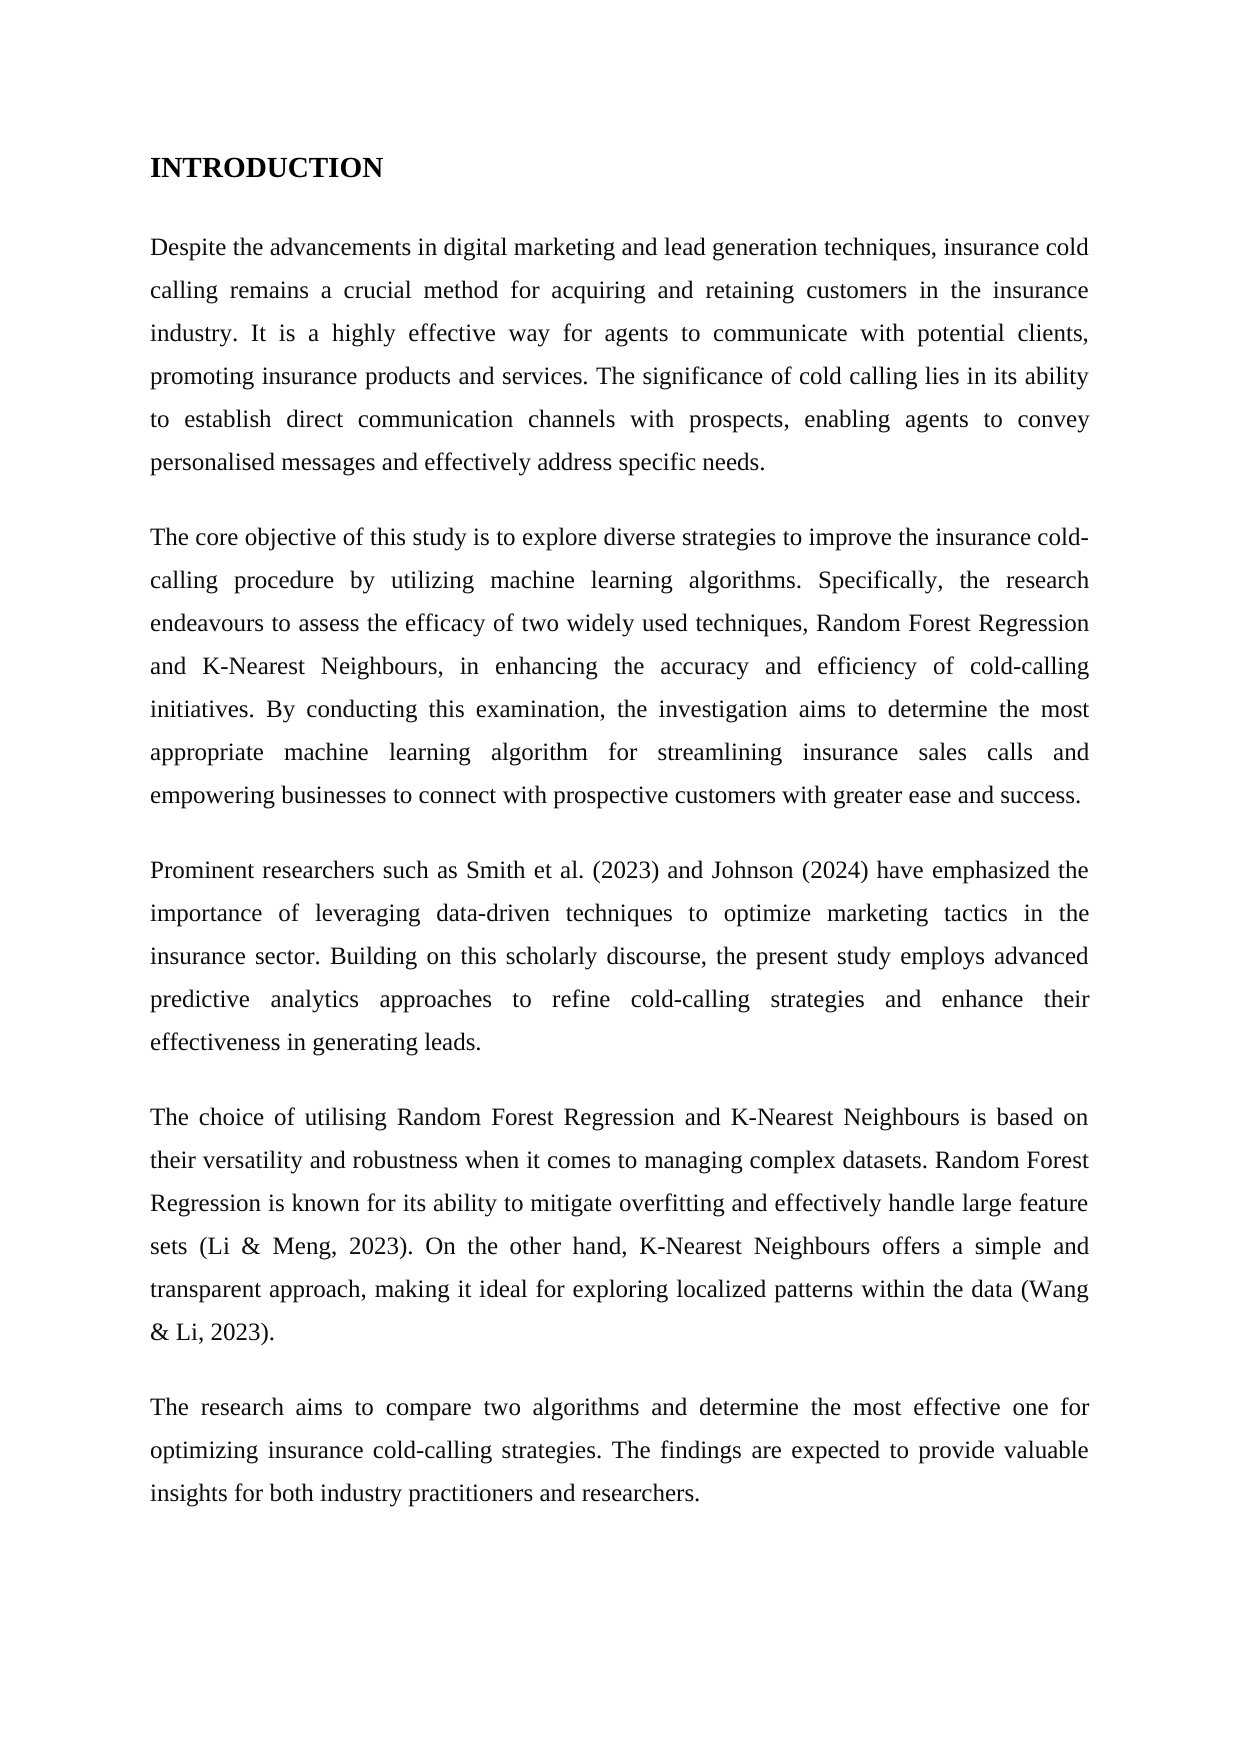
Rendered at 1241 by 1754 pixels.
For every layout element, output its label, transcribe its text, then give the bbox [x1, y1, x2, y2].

text The choice of utilising Random Forest Regression and K-Nearest Neighbours is based on their versatility and robustness when it comes to managing complex datasets. Random Forest Regression is known for its ability to mitigate overfitting and effectively handle large feature sets (Li & Meng, 2023). On the other hand, K-Nearest Neighbours offers a simple and transparent approach, making it ideal for exploring localized patterns within the data (Wang & Li, 2023). [150, 1102, 1090, 1346]
text INTRODUCTION [150, 150, 1090, 183]
text The core objective of this study is to explore diverse strategies to improve the insurance cold-calling procedure by utilizing machine learning algorithms. Specifically, the research endeavours to assess the efficacy of two widely used techniques, Random Forest Regression and K-Nearest Neighbours, in enhancing the accuracy and efficiency of cold-calling initiatives. By conducting this examination, the investigation aims to determine the most appropriate machine learning algorithm for streamlining insurance sales calls and empowering businesses to connect with prospective customers with greater ease and success. [150, 522, 1090, 809]
text The research aims to compare two algorithms and determine the most effective one for optimizing insurance cold-calling strategies. The findings are expected to provide valuable insights for both industry practitioners and researchers. [150, 1392, 1090, 1507]
text Despite the advancements in digital marketing and lead generation techniques, insurance cold calling remains a crucial method for acquiring and retaining customers in the insurance industry. It is a highly effective way for agents to communicate with potential clients, promoting insurance products and services. The significance of cold calling lies in its ability to establish direct communication channels with prospects, enabling agents to convey personalised messages and effectively address specific needs. [150, 232, 1090, 476]
text Prominent researchers such as Smith et al. (2023) and Johnson (2024) have emphasized the importance of leveraging data-driven techniques to optimize marketing tactics in the insurance sector. Building on this scholarly discourse, the present study employs advanced predictive analytics approaches to refine cold-calling strategies and enhance their effectiveness in generating leads. [150, 855, 1090, 1056]
